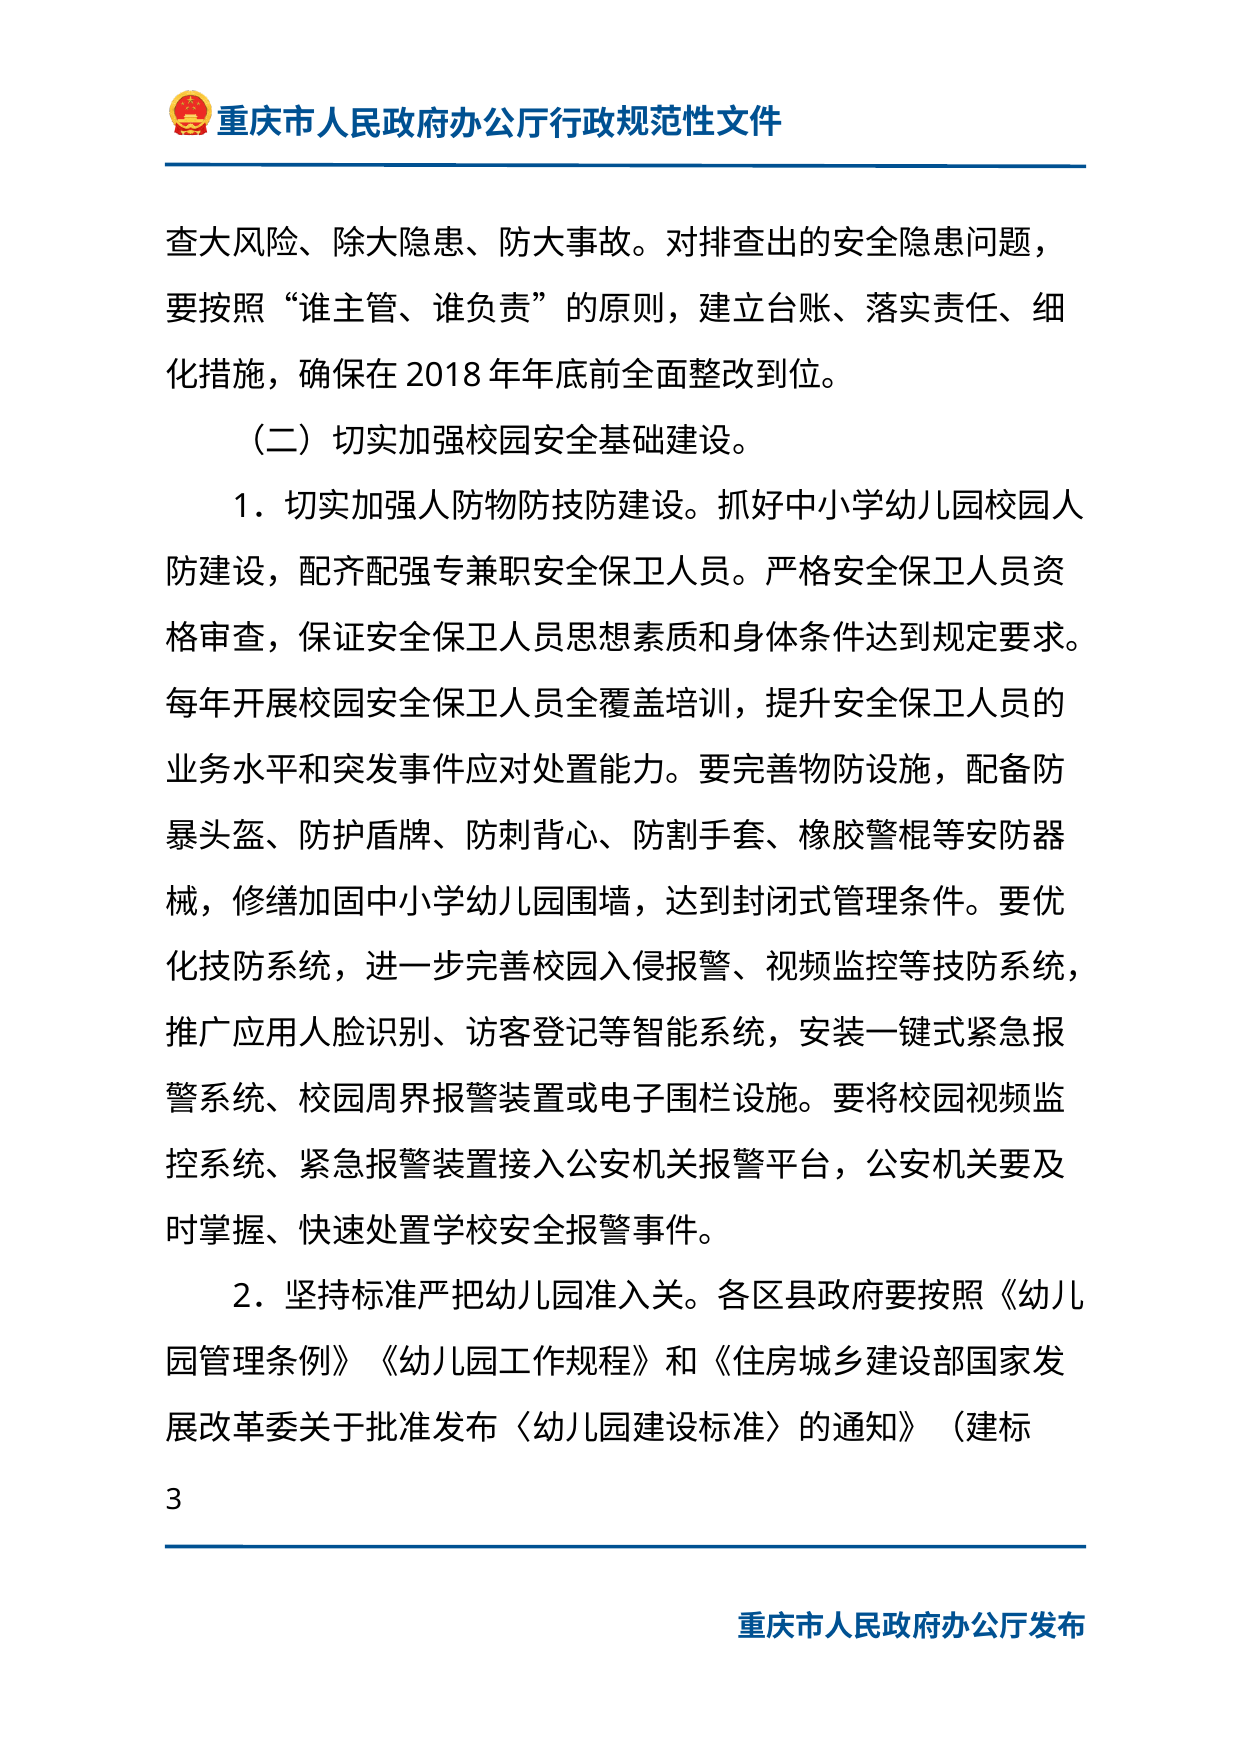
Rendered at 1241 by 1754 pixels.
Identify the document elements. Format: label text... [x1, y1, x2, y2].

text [165, 207, 1087, 405]
text （二）切实加强校园安全基础建设。 [165, 405, 1087, 471]
picture [165, 88, 216, 139]
text 1．切实加强人防物防技防建设。抓好中小学幼儿园校园人防建设，配齐配强专兼职安全保卫人员。严格安全保卫人员资格审查，保证安全保卫人员思想素质和身体条件达到规定要求。每年开展校园安全保卫人员全覆盖培训，提升安全保卫人员的业务水平和突发事件应对处置能力。要完善物防设施，配备防暴头盔、防护盾牌、防刺背心、防割手套、橡胶警棍等安防器械，修缮加固中小学幼儿园围墙，达到封闭式管理条件。要优化技防系统，进一步完善校园入侵报警、视频监控等技防系统，推广应用人脸识别、访客登记等智能系统，安装一键式紧急报警系统、校园周界报警装置或电子围栏设施。要将校园视频监控系统、紧急报警装置接入公安机关报警平台，公安机关要及时掌握、快速处置学校安全报警事件。 [165, 471, 1087, 1261]
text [165, 1261, 1087, 1458]
